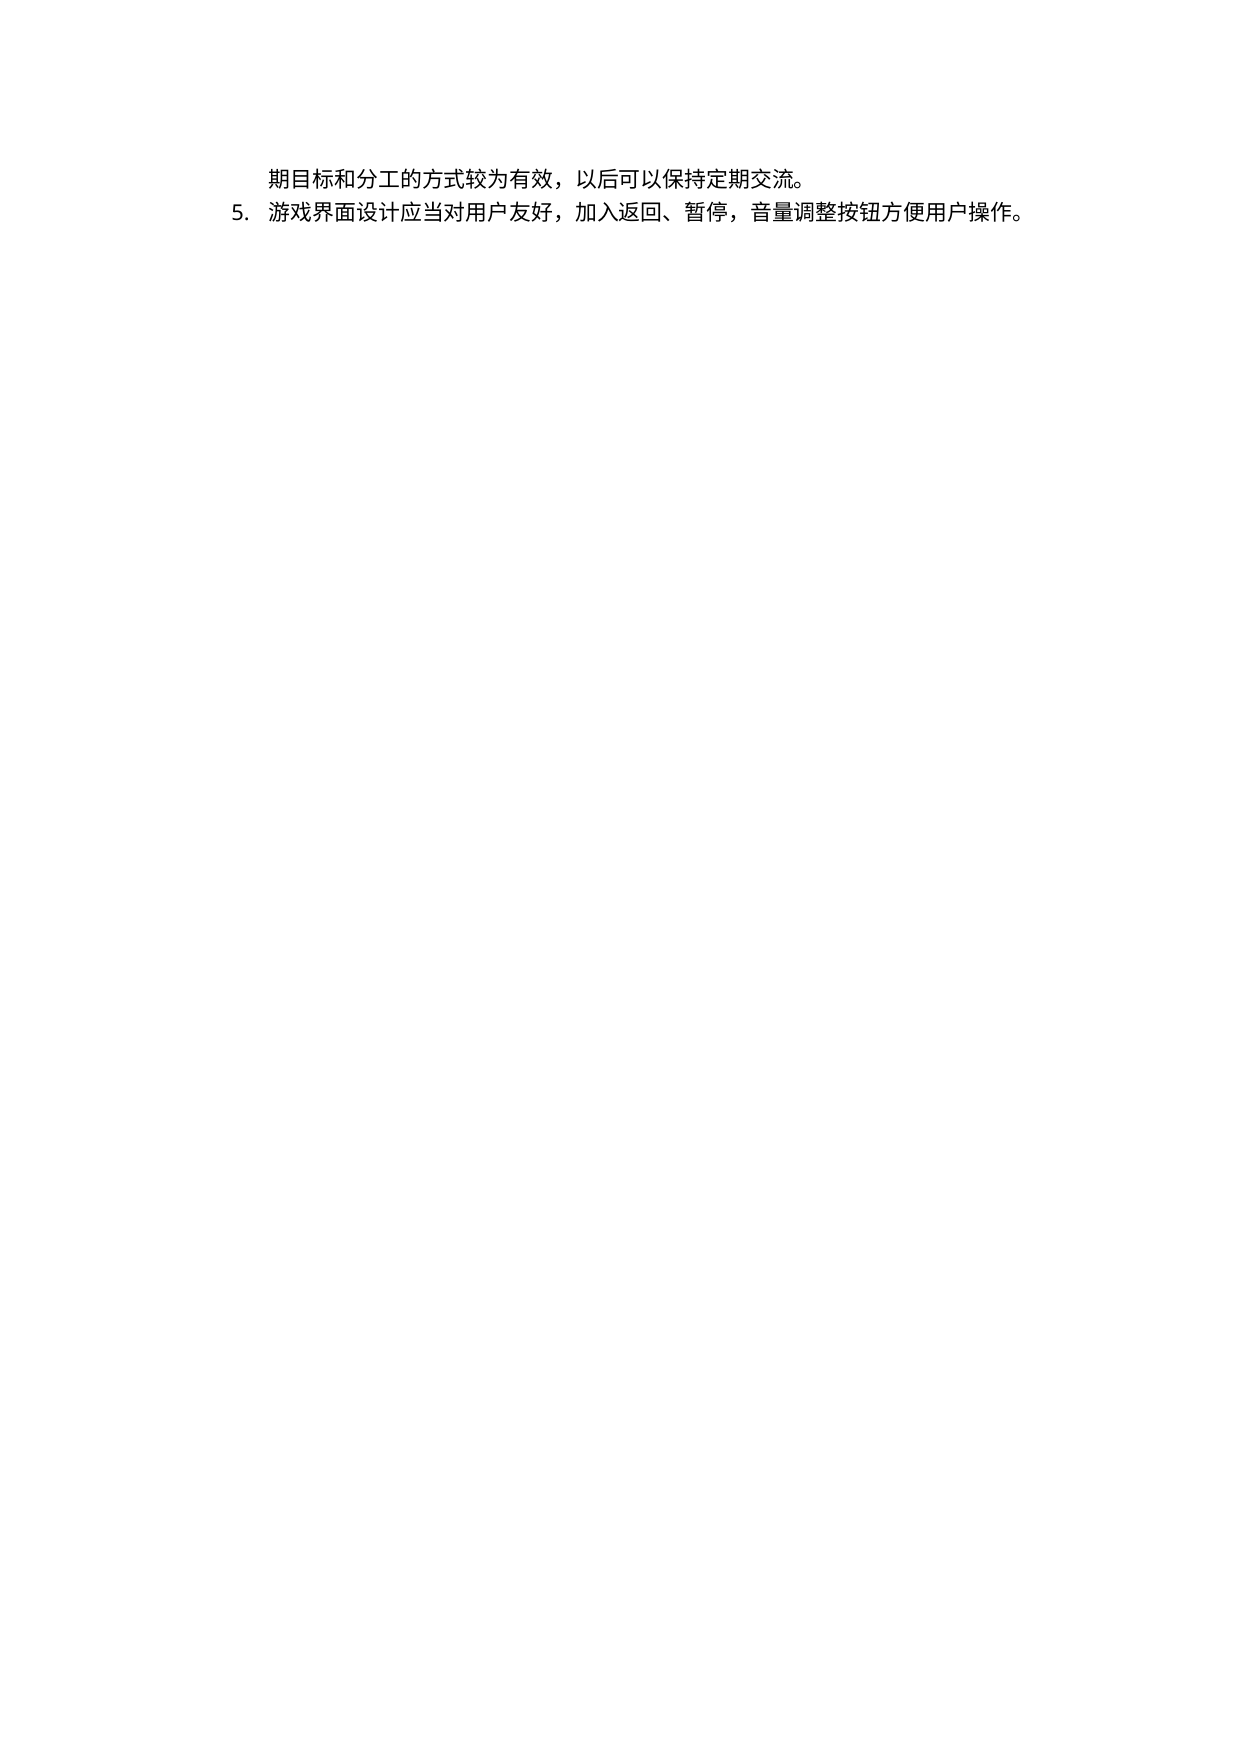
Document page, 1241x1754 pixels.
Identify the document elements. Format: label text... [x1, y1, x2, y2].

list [231, 162, 1053, 194]
list 游戏界面设计应当对用户友好，加入返回、暂停，音量调整按钮方便用户操作。 [231, 194, 1053, 227]
